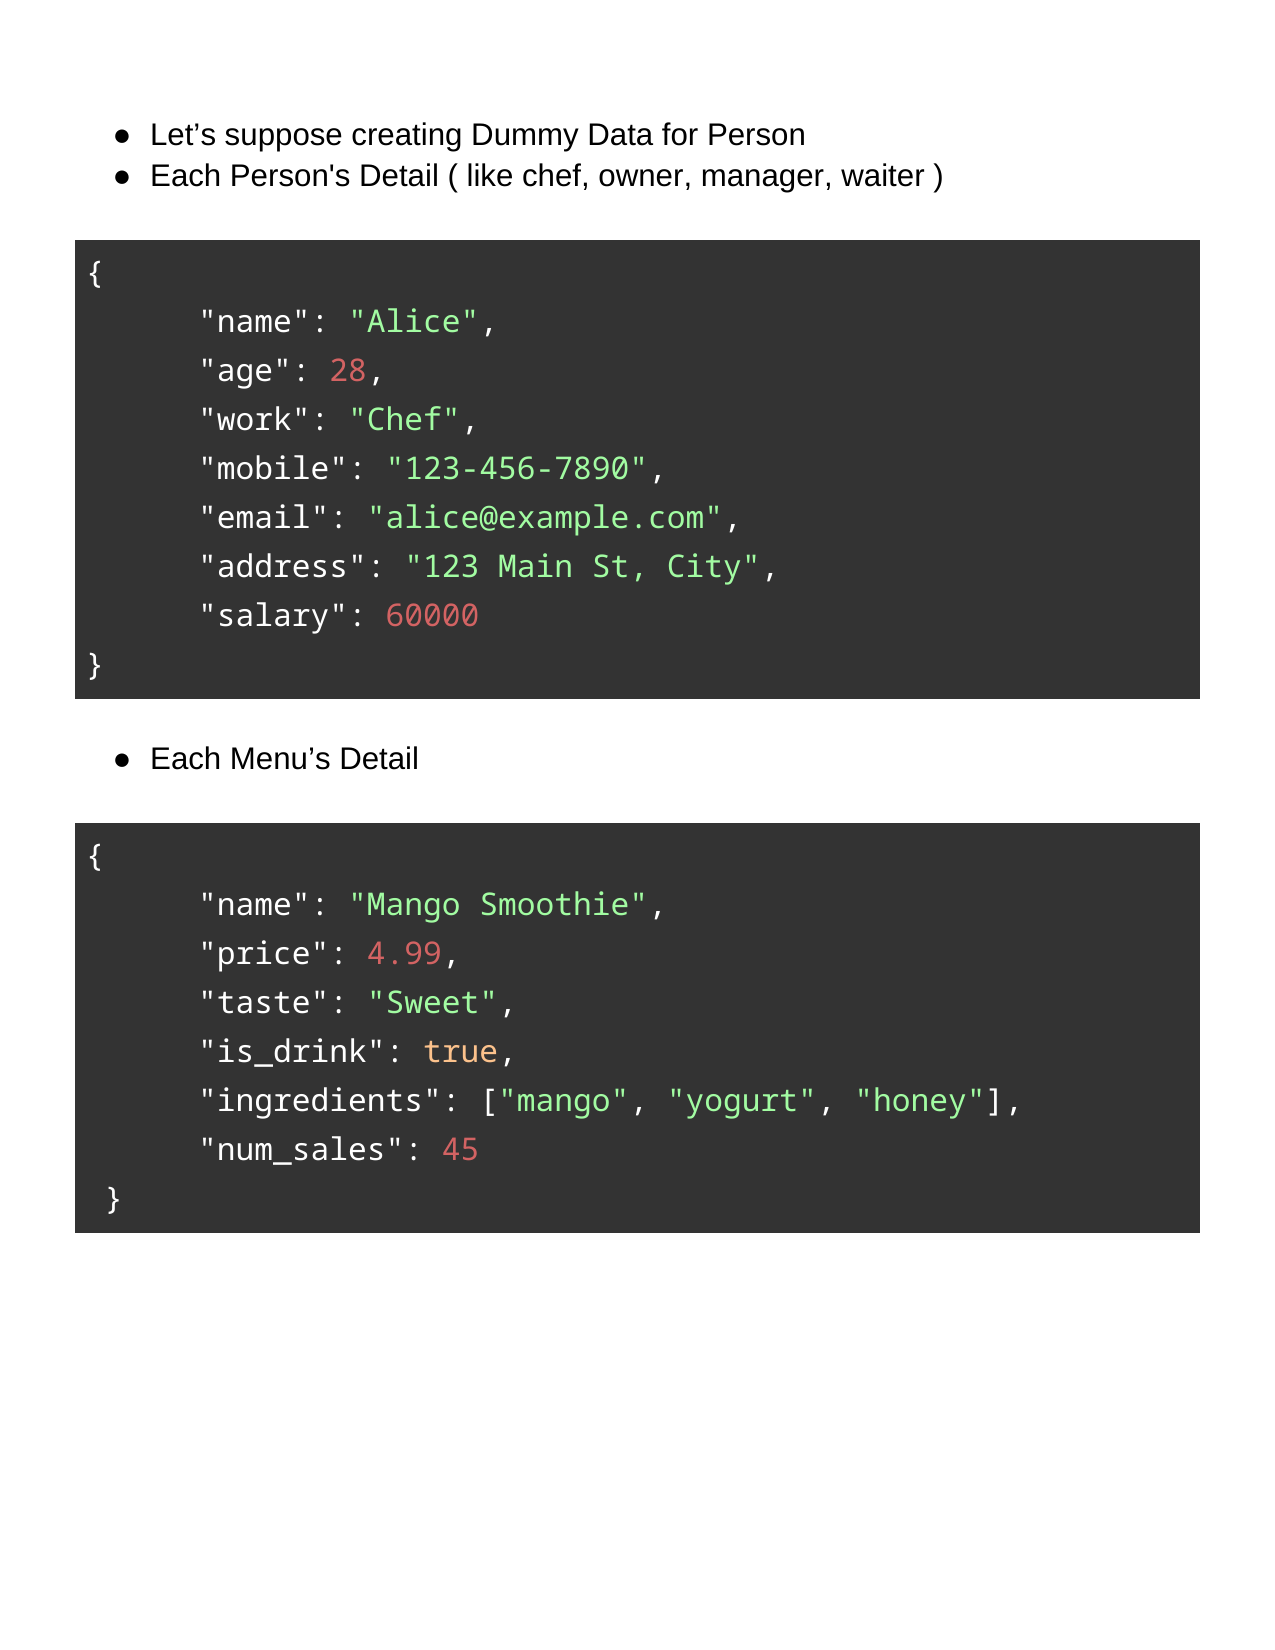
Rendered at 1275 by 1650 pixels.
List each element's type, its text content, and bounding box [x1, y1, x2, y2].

list Let’s suppose creating Dummy Data for Person [112, 116, 1200, 152]
table_header { "name": "Mango Smoothie", "price": 4.99, "taste": "Sweet", "is_drink": true, "ingredients": ["mango", "yogurt", "honey"], "num_sales": 45 } [75, 823, 1200, 1233]
list Each Person's Detail ( like chef, owner, manager, waiter ) [112, 157, 1200, 193]
table_header { "name": "Alice", "age": 28, "work": "Chef", "mobile": "123-456-7890", "email": "alice@example.com", "address": "123 Main St, City", "salary": 60000 } [75, 240, 1200, 699]
list Each Menu’s Detail [112, 740, 1200, 776]
